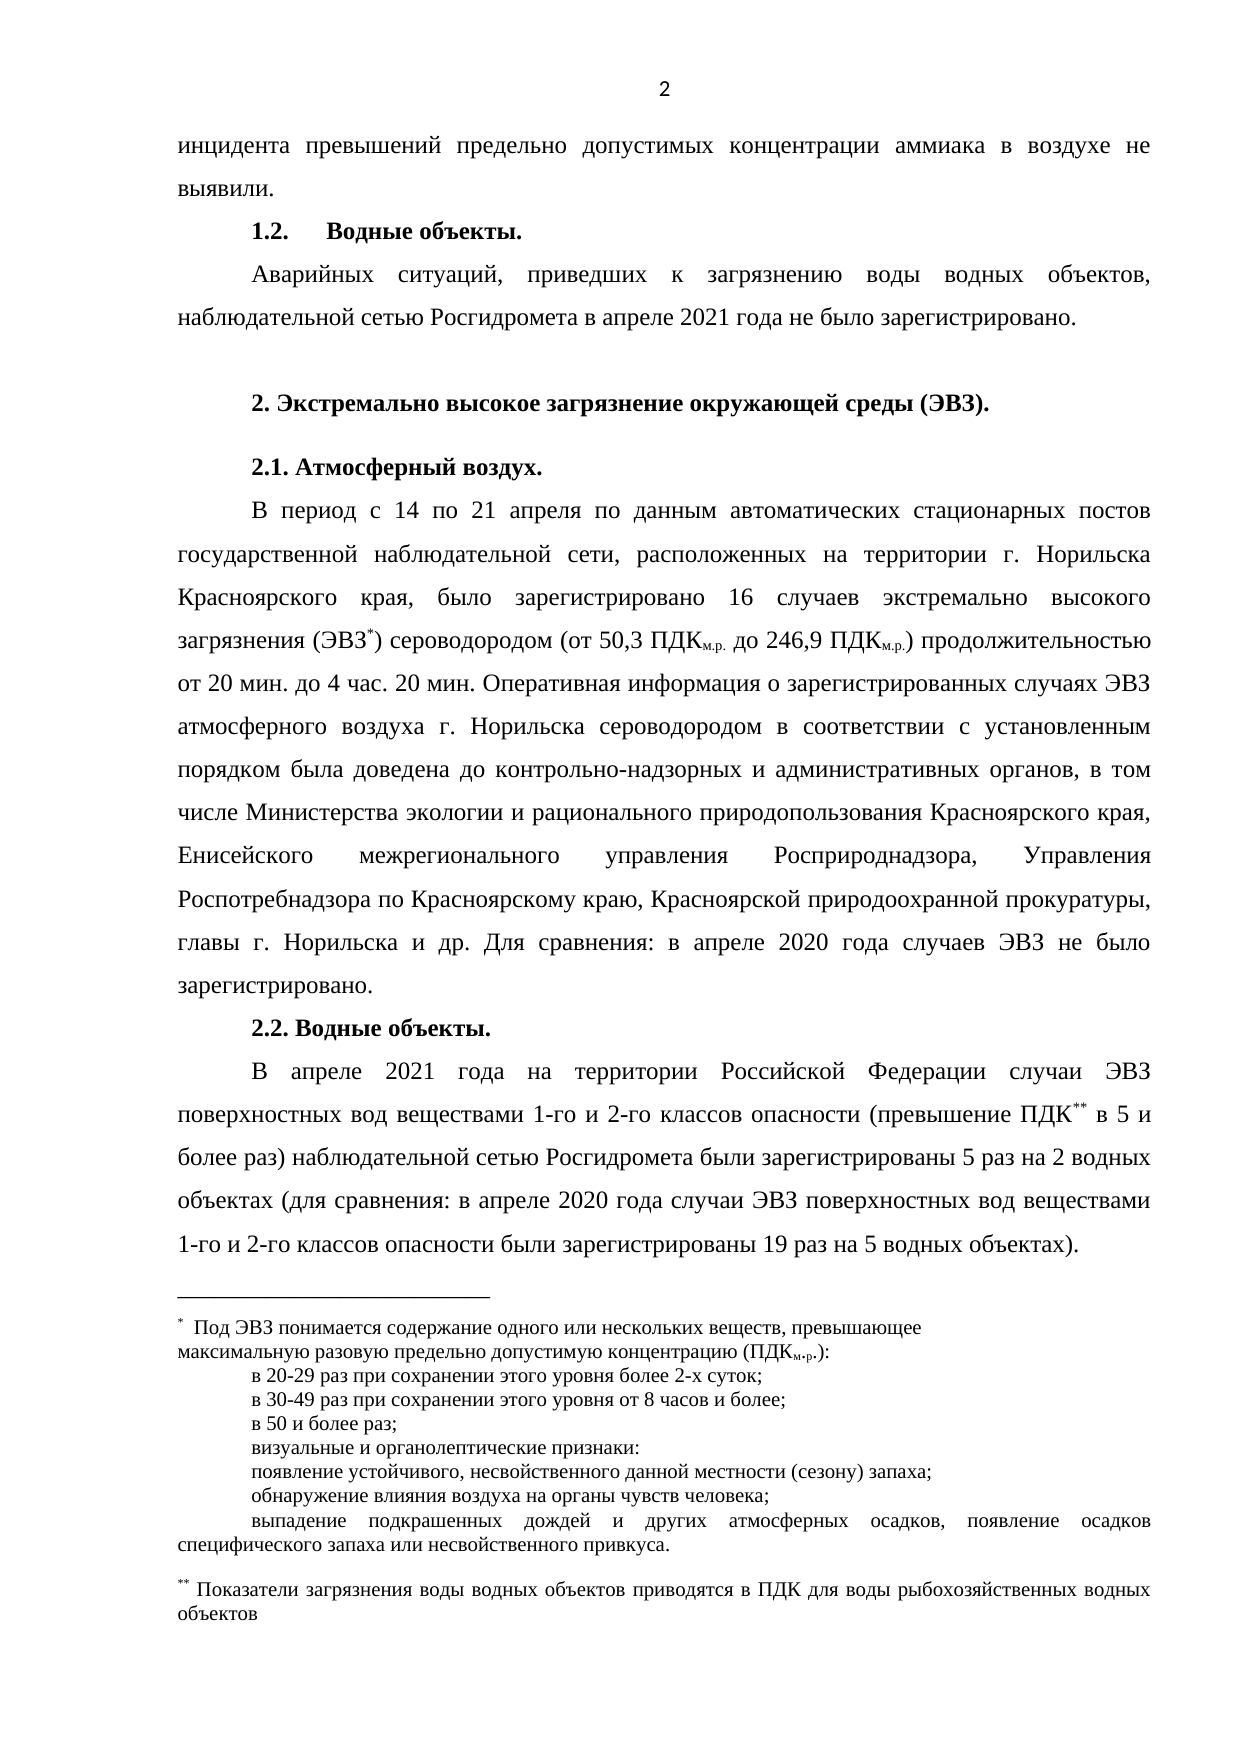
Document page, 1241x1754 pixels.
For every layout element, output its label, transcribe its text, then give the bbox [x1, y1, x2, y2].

text в 50 и более раз; [177, 1411, 1152, 1435]
text * Под ЭВЗ понимается содержание одного или нескольких веществ, превышающее [177, 1315, 1152, 1339]
text появление устойчивого, несвойственного данной местности (сезону) запаха; [177, 1459, 1152, 1483]
text Аварийных ситуаций, приведших к загрязнению воды водных объектов, наблюдательной сетью Росгидромета в апреле 2021 года не было зарегистрировано. [177, 259, 1152, 331]
text в 20-29 раз при сохранении этого уровня более 2-х суток; [177, 1363, 1152, 1387]
text В период с 14 по 21 апреля по данным автоматических стационарных постов государственной наблюдательной сети, расположенных на территории г. Норильска Красноярского края, было зарегистрировано 16 случаев экстремально высокого загрязнения (ЭВЗ*) сероводородом (от 50,3 ПДКм.р. до 246,9 ПДКм.р.) продолжительностью от 20 мин. до 4 час. 20 мин. Оперативная информация о зарегистрированных случаях ЭВЗ атмосферного воздуха г. Норильска сероводородом в соответствии с установленным порядком была доведена до контрольно-надзорных и административных органов, в том числе Министерства экологии и рационального природопользования Красноярского края, Енисейского межрегионального управления Росприроднадзора, Управления Роспотребнадзора по Красноярскому краю, Красноярской природоохранной прокуратуры, главы г. Норильска и др. Для сравнения: в апреле 2020 года случаев ЭВЗ не было зарегистрировано. [177, 496, 1152, 999]
text максимальную разовую предельно допустимую концентрацию (ПДКм.р.): [177, 1339, 1152, 1363]
text обнаружение влияния воздуха на органы чувств человека; [177, 1483, 1152, 1507]
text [177, 130, 1152, 202]
text 2.1. Атмосферный воздух. [177, 452, 1152, 481]
text ** Показатели загрязнения воды водных объектов приводятся в ПДК для воды рыбохозяйственных водных объектов [177, 1576, 1152, 1624]
list Водные объекты. [251, 216, 1152, 245]
text в 30-49 раз при сохранении этого уровня от 8 часов и более; [177, 1387, 1152, 1411]
text _________________________ [177, 1272, 1152, 1301]
text 2.2. Водные объекты. [177, 1013, 1152, 1042]
text выпадение подкрашенных дождей и других атмосферных осадков, появление осадков специфического запаха или несвойственного привкуса. [177, 1507, 1152, 1556]
text визуальные и органолептические признаки: [177, 1435, 1152, 1459]
text 2. Экстремально высокое загрязнение окружающей среды (ЭВЗ). [177, 388, 1152, 417]
text В апреле 2021 года на территории Российской Федерации случаи ЭВЗ поверхностных вод веществами 1-го и 2-го классов опасности (превышение ПДК** в 5 и более раз) наблюдательной сетью Росгидромета были зарегистрированы 5 раз на 2 водных объектах (для сравнения: в апреле 2020 года случаи ЭВЗ поверхностных вод веществами 1-го и 2-го классов опасности были зарегистрированы 19 раз на 5 водных объектах). [177, 1056, 1152, 1257]
